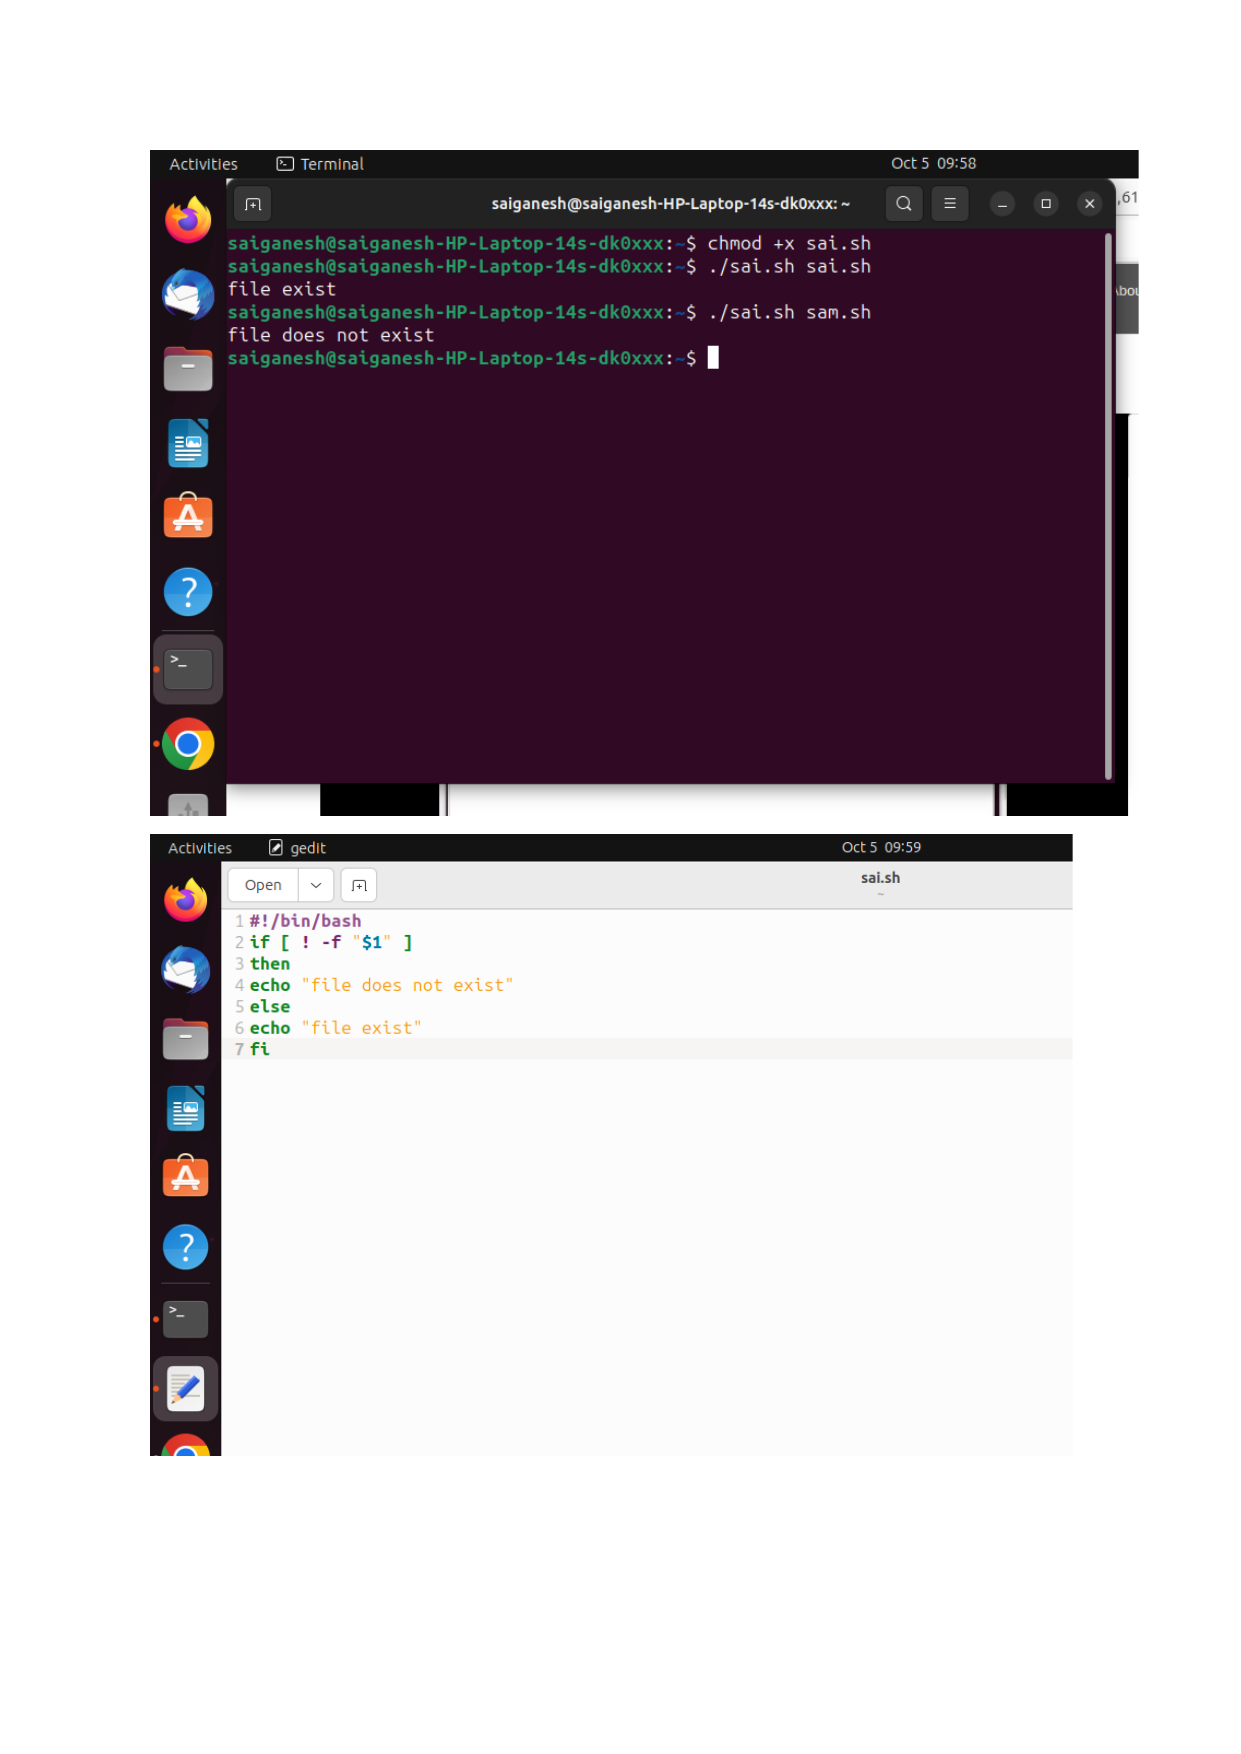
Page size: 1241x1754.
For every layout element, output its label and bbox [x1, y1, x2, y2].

picture [150, 834, 1073, 1456]
picture [150, 150, 1139, 816]
